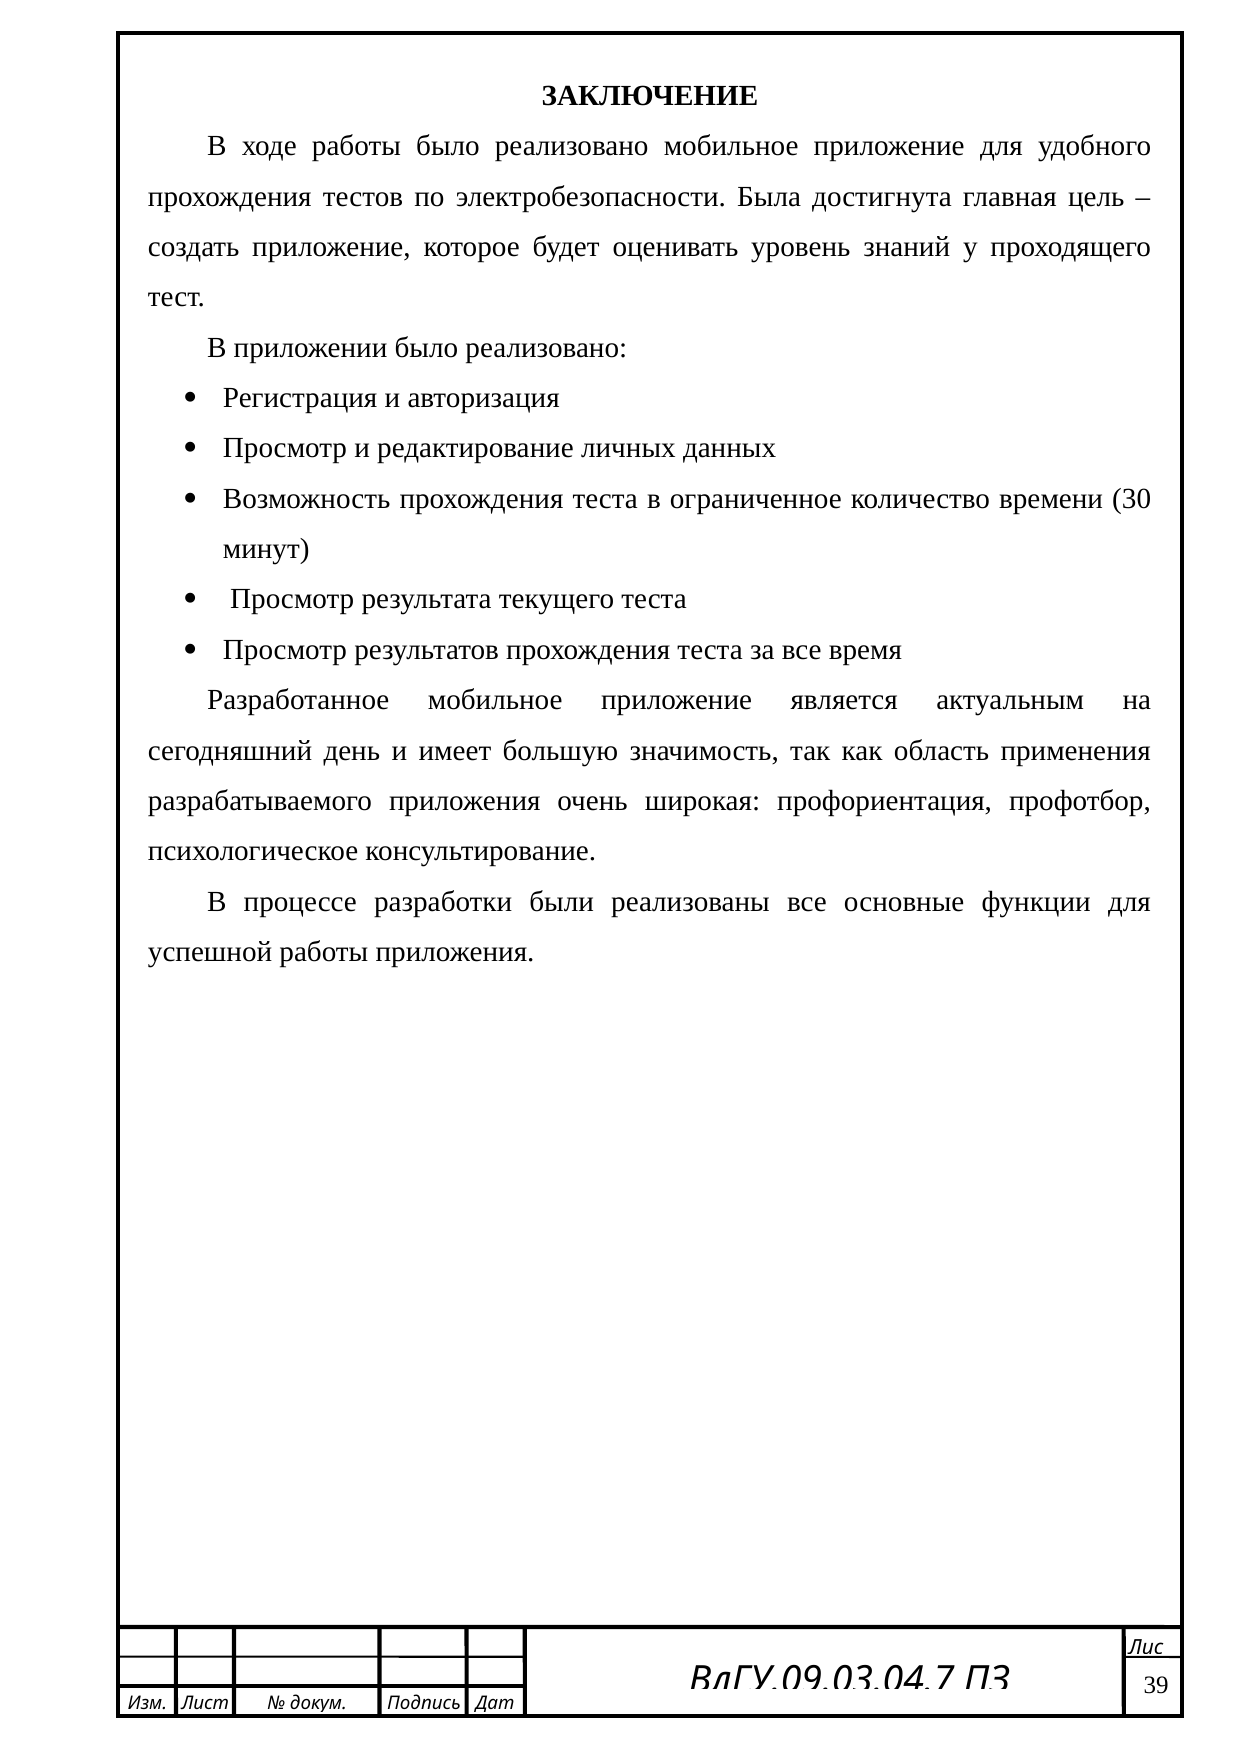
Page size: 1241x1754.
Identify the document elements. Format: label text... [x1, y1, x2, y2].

text ЗАКЛЮЧЕНИЕ [148, 78, 1152, 112]
text В приложении было реализовано: [148, 330, 1152, 363]
list Регистрация и авторизация [185, 380, 1152, 414]
text Разработанное мобильное приложение является актуальным на сегодняшний день и имеет большую значимость, так как область применения разрабатываемого приложения очень широкая: профориентация, профотбор, психологическое консультирование. [148, 682, 1152, 867]
list Просмотр результата текущего теста [185, 582, 1152, 615]
list Просмотр результатов прохождения теста за все время [185, 632, 1152, 666]
list Просмотр и редактирование личных данных [185, 431, 1152, 464]
list Возможность прохождения теста в ограниченное количество времени (30 минут) [185, 481, 1152, 565]
text В процессе разработки были реализованы все основные функции для успешной работы приложения. [148, 884, 1152, 968]
text В ходе работы было реализовано мобильное приложение для удобного прохождения тестов по электробезопасности. Была достигнута главная цель – создать приложение, которое будет оценивать уровень знаний у проходящего тест. [148, 128, 1152, 313]
